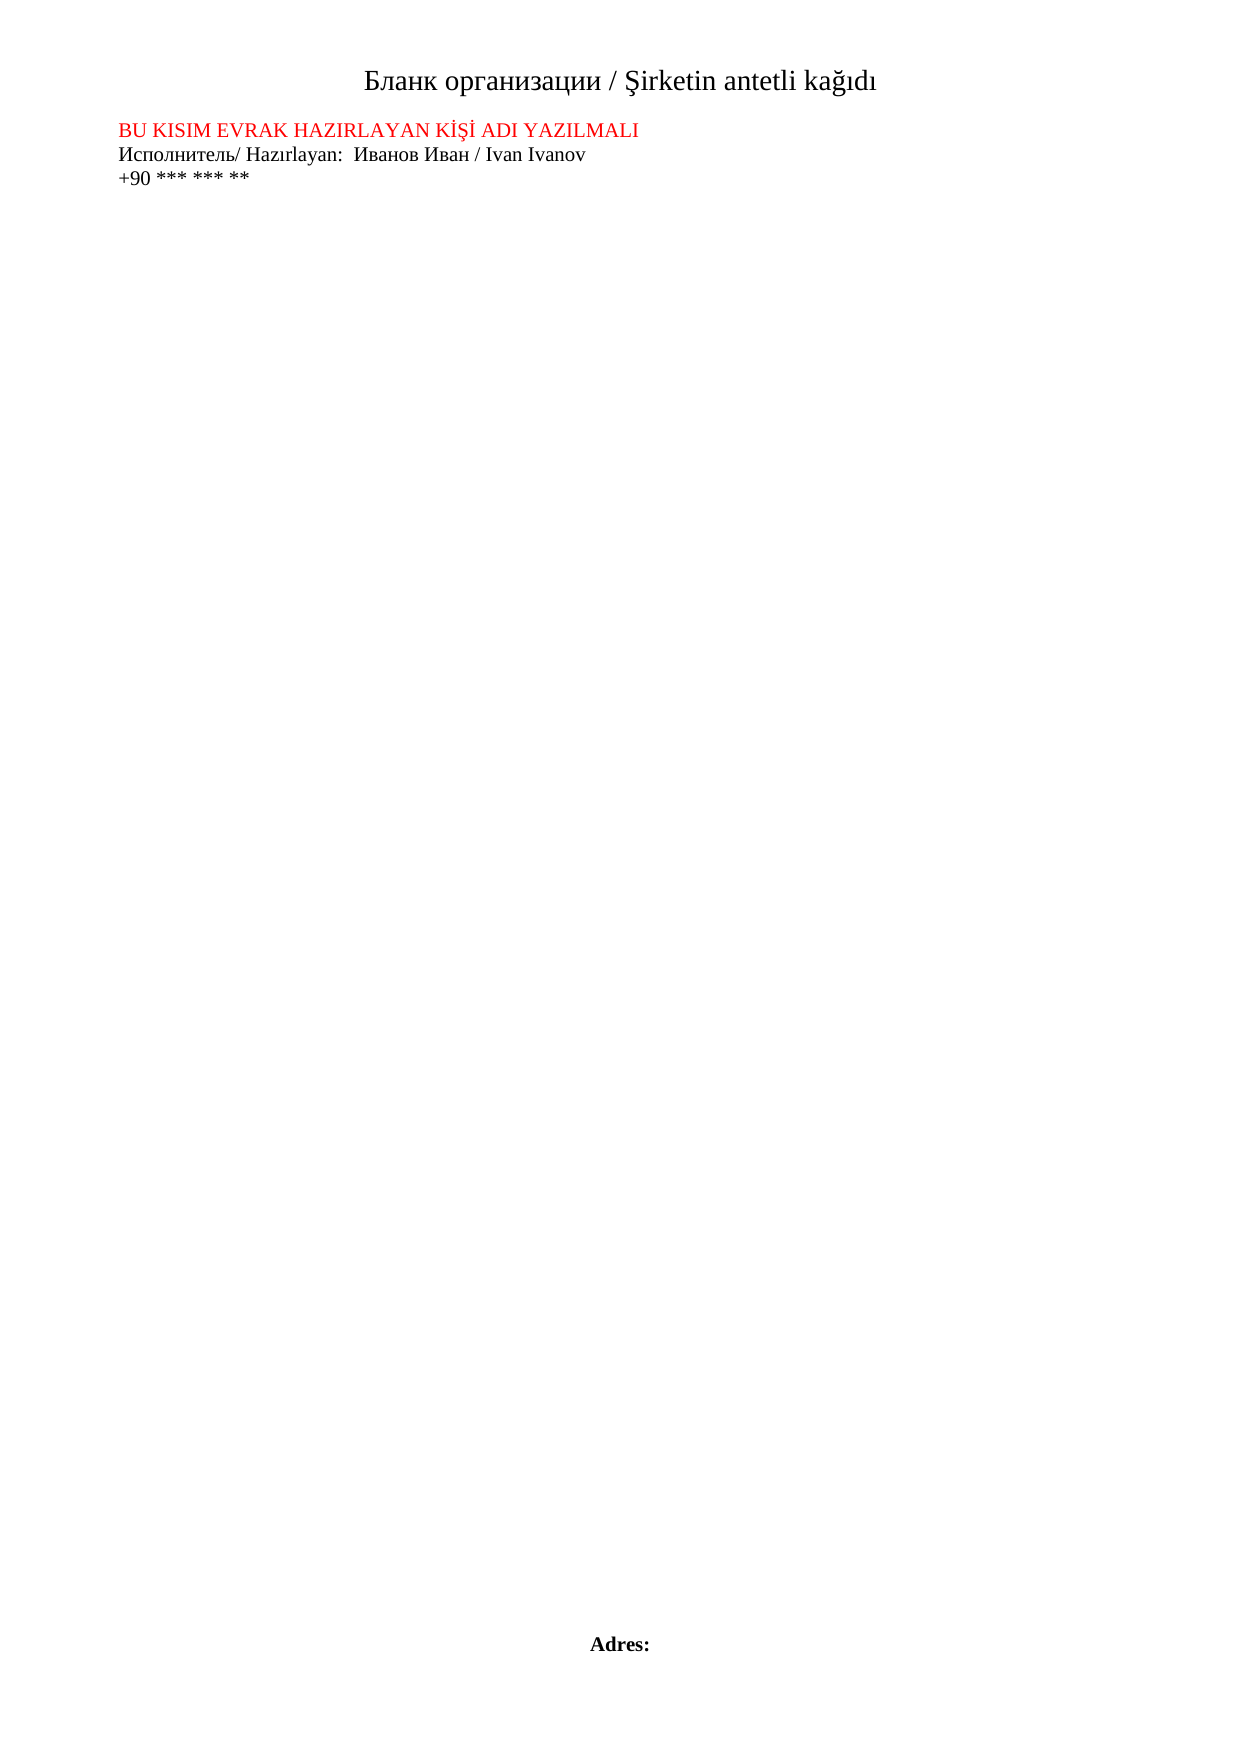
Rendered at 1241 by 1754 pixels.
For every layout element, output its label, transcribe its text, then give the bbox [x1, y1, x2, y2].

text BU KISIM EVRAK HAZIRLAYAN KİŞİ ADI YAZILMALI [118, 118, 1122, 142]
text Исполнитель/ Hazırlayan: Иванов Иван / Ivan Ivanov [118, 142, 1122, 166]
text +90 *** *** ** [118, 166, 1122, 190]
